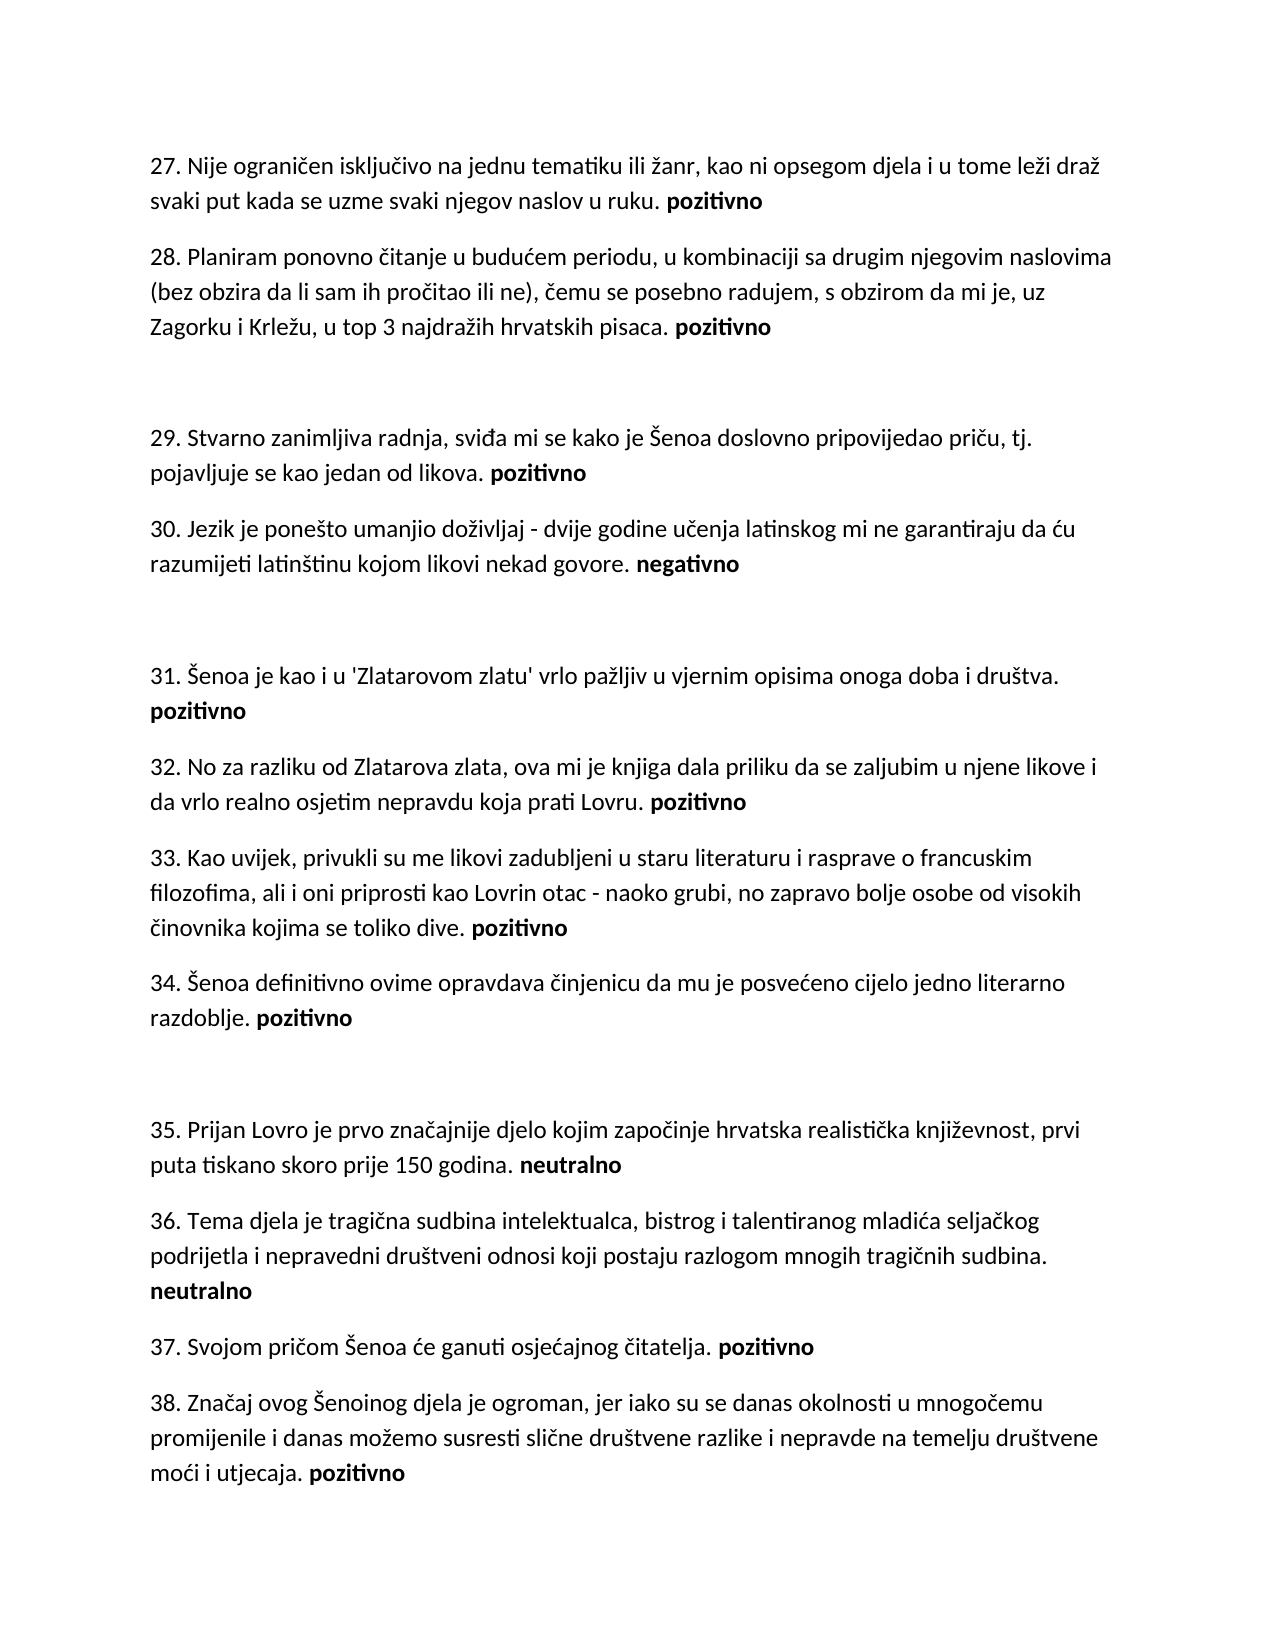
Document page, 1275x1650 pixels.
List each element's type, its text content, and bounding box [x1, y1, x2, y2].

text 33. Kao uvijek, privukli su me likovi zadubljeni u staru literaturu i rasprave o francuskim filozofima, ali i oni priprosti kao Lovrin otac - naoko grubi, no zapravo bolje osobe od visokih činovnika kojima se toliko dive. pozitivno [150, 842, 1125, 942]
text 34. Šenoa definitivno ovime opravdava činjenicu da mu je posvećeno cijelo jedno literarno razdoblje. pozitivno [150, 967, 1125, 1033]
text 31. Šenoa je kao i u 'Zlatarovom zlatu' vrlo pažljiv u vjernim opisima onoga doba i društva. pozitivno [150, 660, 1125, 726]
text 28. Planiram ponovno čitanje u budućem periodu, u kombinaciji sa drugim njegovim naslovima (bez obzira da li sam ih pročitao ili ne), čemu se posebno radujem, s obzirom da mi je, uz Zagorku i Krležu, u top 3 najdražih hrvatskih pisaca. pozitivno [150, 241, 1125, 341]
text 35. Prijan Lovro je prvo značajnije djelo kojim započinje hrvatska realistička književnost, prvi puta tiskano skoro prije 150 godina. neutralno [150, 1114, 1125, 1180]
text 30. Jezik je ponešto umanjio doživljaj - dvije godine učenja latinskog mi ne garantiraju da ću razumijeti latinštinu kojom likovi nekad govore. negativno [150, 513, 1125, 579]
text 27. Nije ograničen isključivo na jednu tematiku ili žanr, kao ni opsegom djela i u tome leži draž svaki put kada se uzme svaki njegov naslov u ruku. pozitivno [150, 150, 1125, 216]
text 36. Tema djela je tragična sudbina intelektualca, bistrog i talentiranog mladića seljačkog podrijetla i nepravedni društveni odnosi koji postaju razlogom mnogih tragičnih sudbina. neutralno [150, 1205, 1125, 1306]
text 37. Svojom pričom Šenoa će ganuti osjećajnog čitatelja. pozitivno [150, 1331, 1125, 1361]
text 38. Značaj ovog Šenoinog djela je ogroman, jer iako su se danas okolnosti u mnogočemu promijenile i danas možemo susresti slične društvene razlike i nepravde na temelju društvene moći i utjecaja. pozitivno [150, 1387, 1125, 1487]
text 29. Stvarno zanimljiva radnja, sviđa mi se kako je Šenoa doslovno pripovijedao priču, tj. pojavljuje se kao jedan od likova. pozitivno [150, 422, 1125, 488]
text 32. No za razliku od Zlatarova zlata, ova mi je knjiga dala priliku da se zaljubim u njene likove i da vrlo realno osjetim nepravdu koja prati Lovru. pozitivno [150, 751, 1125, 816]
